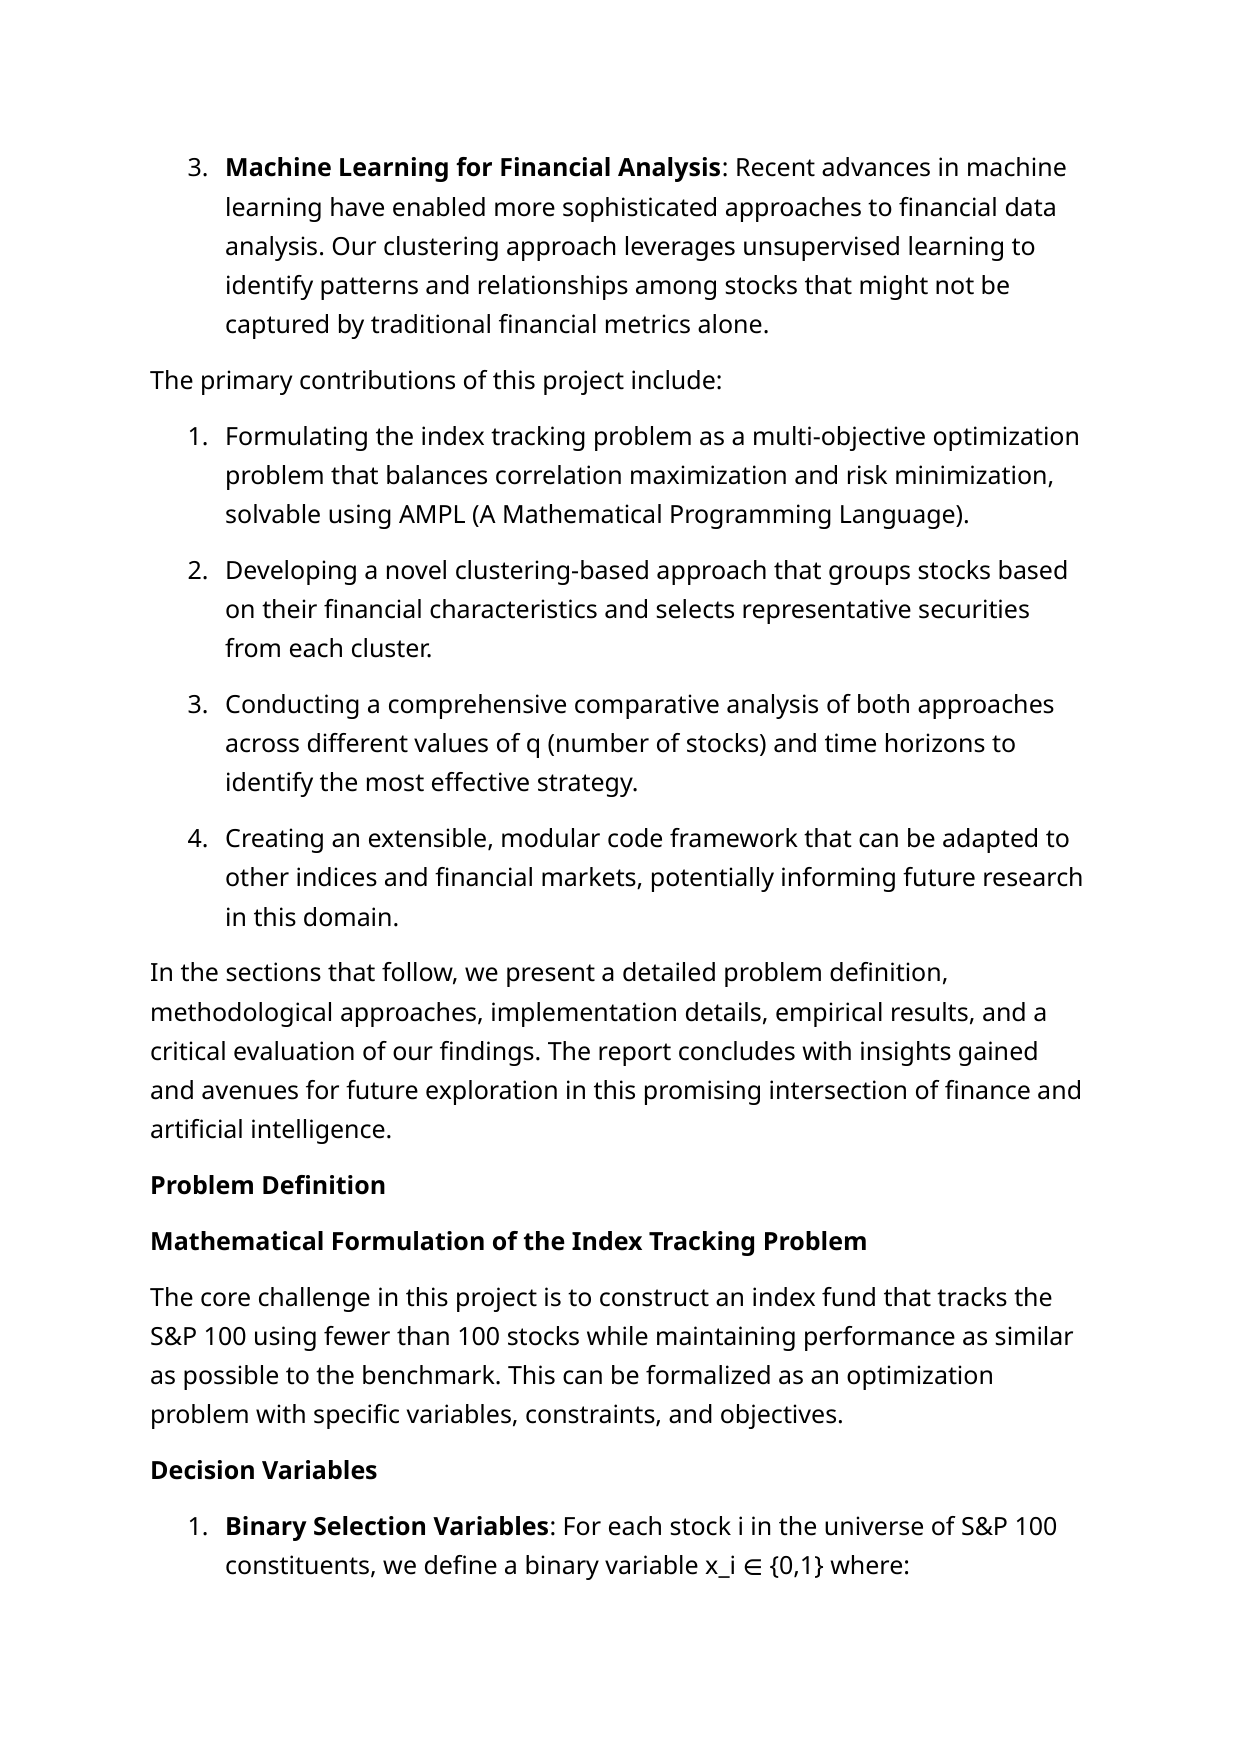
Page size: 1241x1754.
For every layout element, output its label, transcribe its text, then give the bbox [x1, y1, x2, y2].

text Problem Definition [150, 1167, 1090, 1202]
text In the sections that follow, we present a detailed problem definition, methodological approaches, implementation details, empirical results, and a critical evaluation of our findings. The report concludes with insights gained and avenues for future exploration in this promising intersection of finance and artificial intelligence. [150, 955, 1090, 1146]
text The primary contributions of this project include: [150, 362, 1090, 397]
list Developing a novel clustering-based approach that groups stocks based on their financial characteristics and selects representative securities from each cluster. [187, 552, 1090, 665]
text Mathematical Formulation of the Index Tracking Problem [150, 1223, 1090, 1257]
list Binary Selection Variables: For each stock i in the universe of S&P 100 constituents, we define a binary variable x_i ∈ {0,1} where: [187, 1508, 1090, 1582]
list Machine Learning for Financial Analysis: Recent advances in machine learning have enabled more sophisticated approaches to financial data analysis. Our clustering approach leverages unsupervised learning to identify patterns and relationships among stocks that might not be captured by traditional financial metrics alone. [187, 150, 1090, 341]
text Decision Variables [150, 1452, 1090, 1487]
list Formulating the index tracking problem as a multi-objective optimization problem that balances correlation maximization and risk minimization, solvable using AMPL (A Mathematical Programming Language). [187, 418, 1090, 531]
text The core challenge in this project is to construct an index fund that tracks the S&P 100 using fewer than 100 stocks while maintaining performance as similar as possible to the benchmark. This can be formalized as an optimization problem with specific variables, constraints, and objectives. [150, 1279, 1090, 1431]
list Creating an extensible, modular code framework that can be adapted to other indices and financial markets, potentially informing future research in this domain. [187, 821, 1090, 933]
list Conducting a comprehensive comparative analysis of both approaches across different values of q (number of stocks) and time horizons to identify the most effective strategy. [187, 687, 1090, 799]
